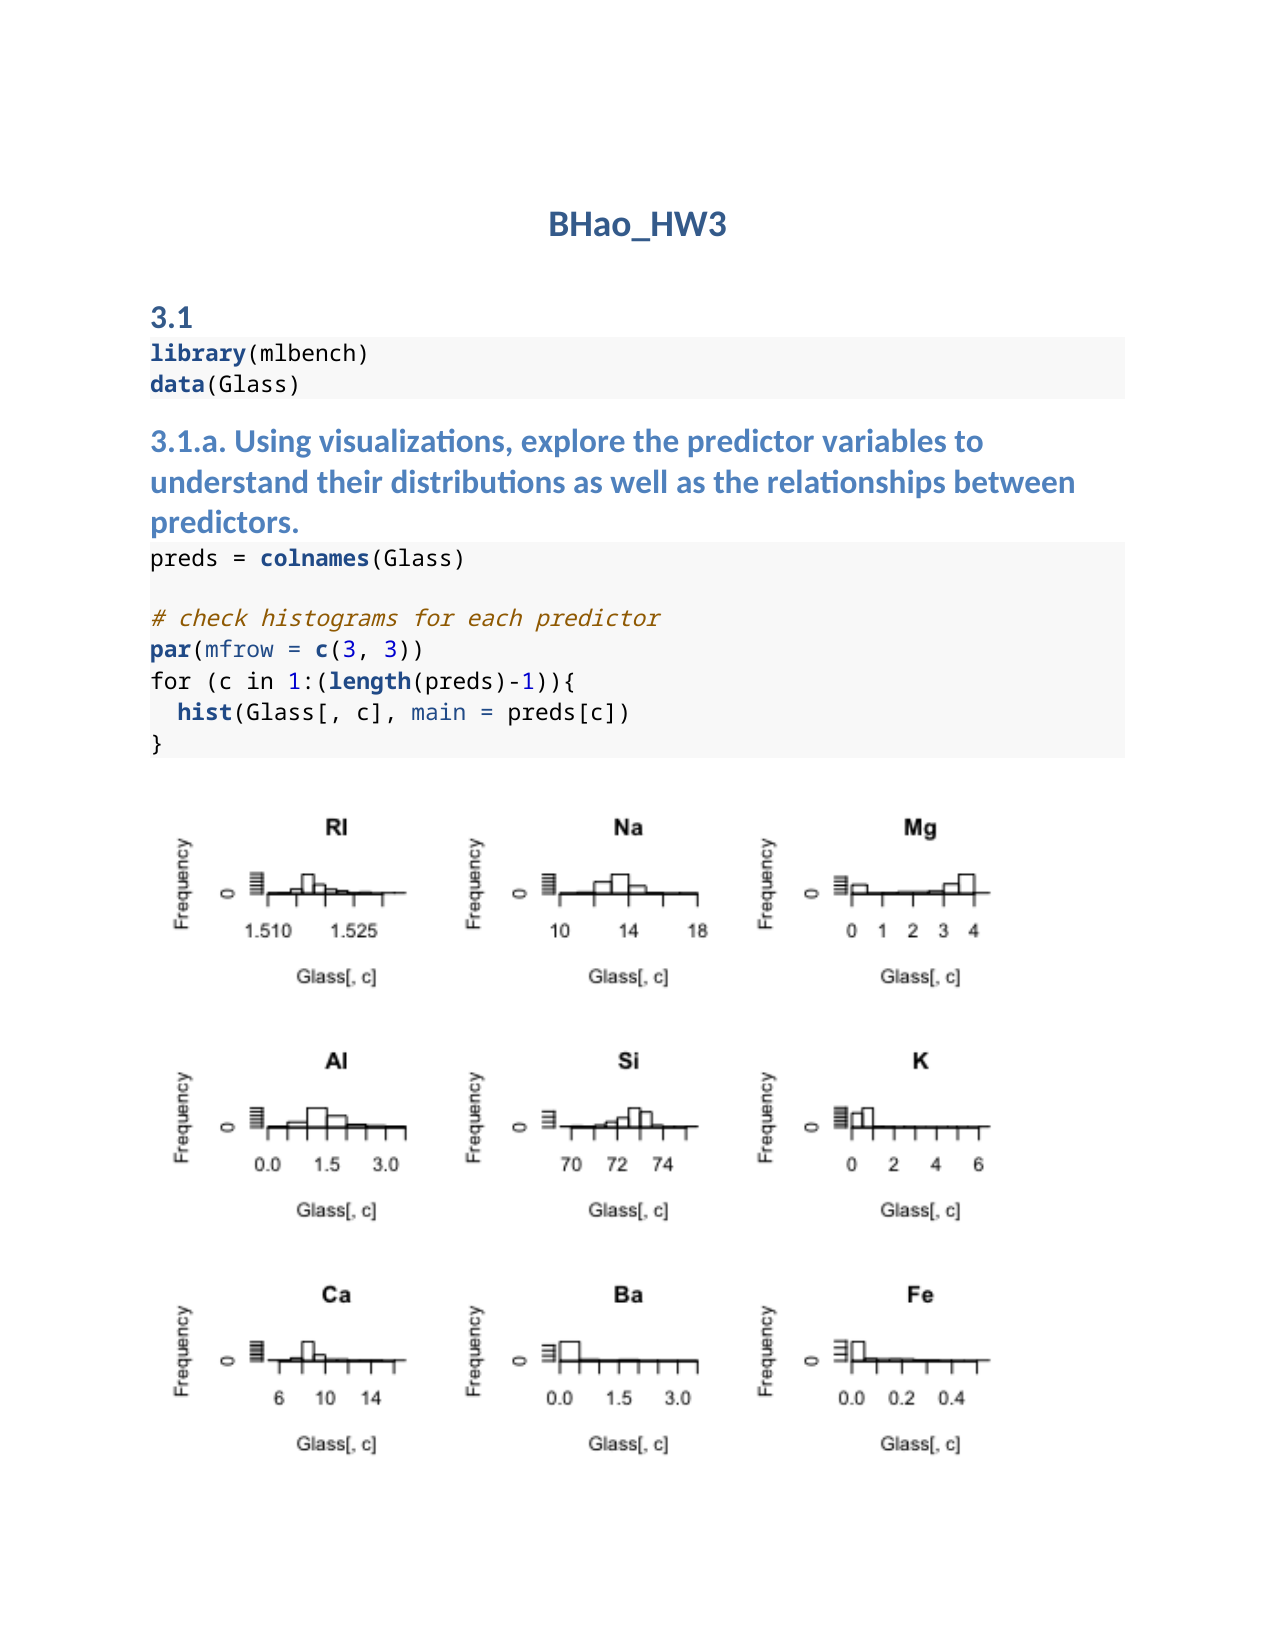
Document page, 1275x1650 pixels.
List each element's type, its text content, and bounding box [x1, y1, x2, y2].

text preds = colnames(Glass) # check histograms for each predictor par(mfrow = c(3, 3)) for (c in 1:(length(preds)-1)){ hist(Glass[, c], main = preds[c]) } [150, 542, 1125, 758]
text library(mlbench) data(Glass) [301, 337, 1125, 399]
subtitle 3.1 [150, 296, 1125, 337]
title BHao_HW3 [150, 200, 1125, 246]
picture [168, 779, 1044, 1480]
subtitle 3.1.a. Using visualizations, explore the predictor variables to understand their distributions as well as the relationships between predictors. [150, 420, 1125, 542]
